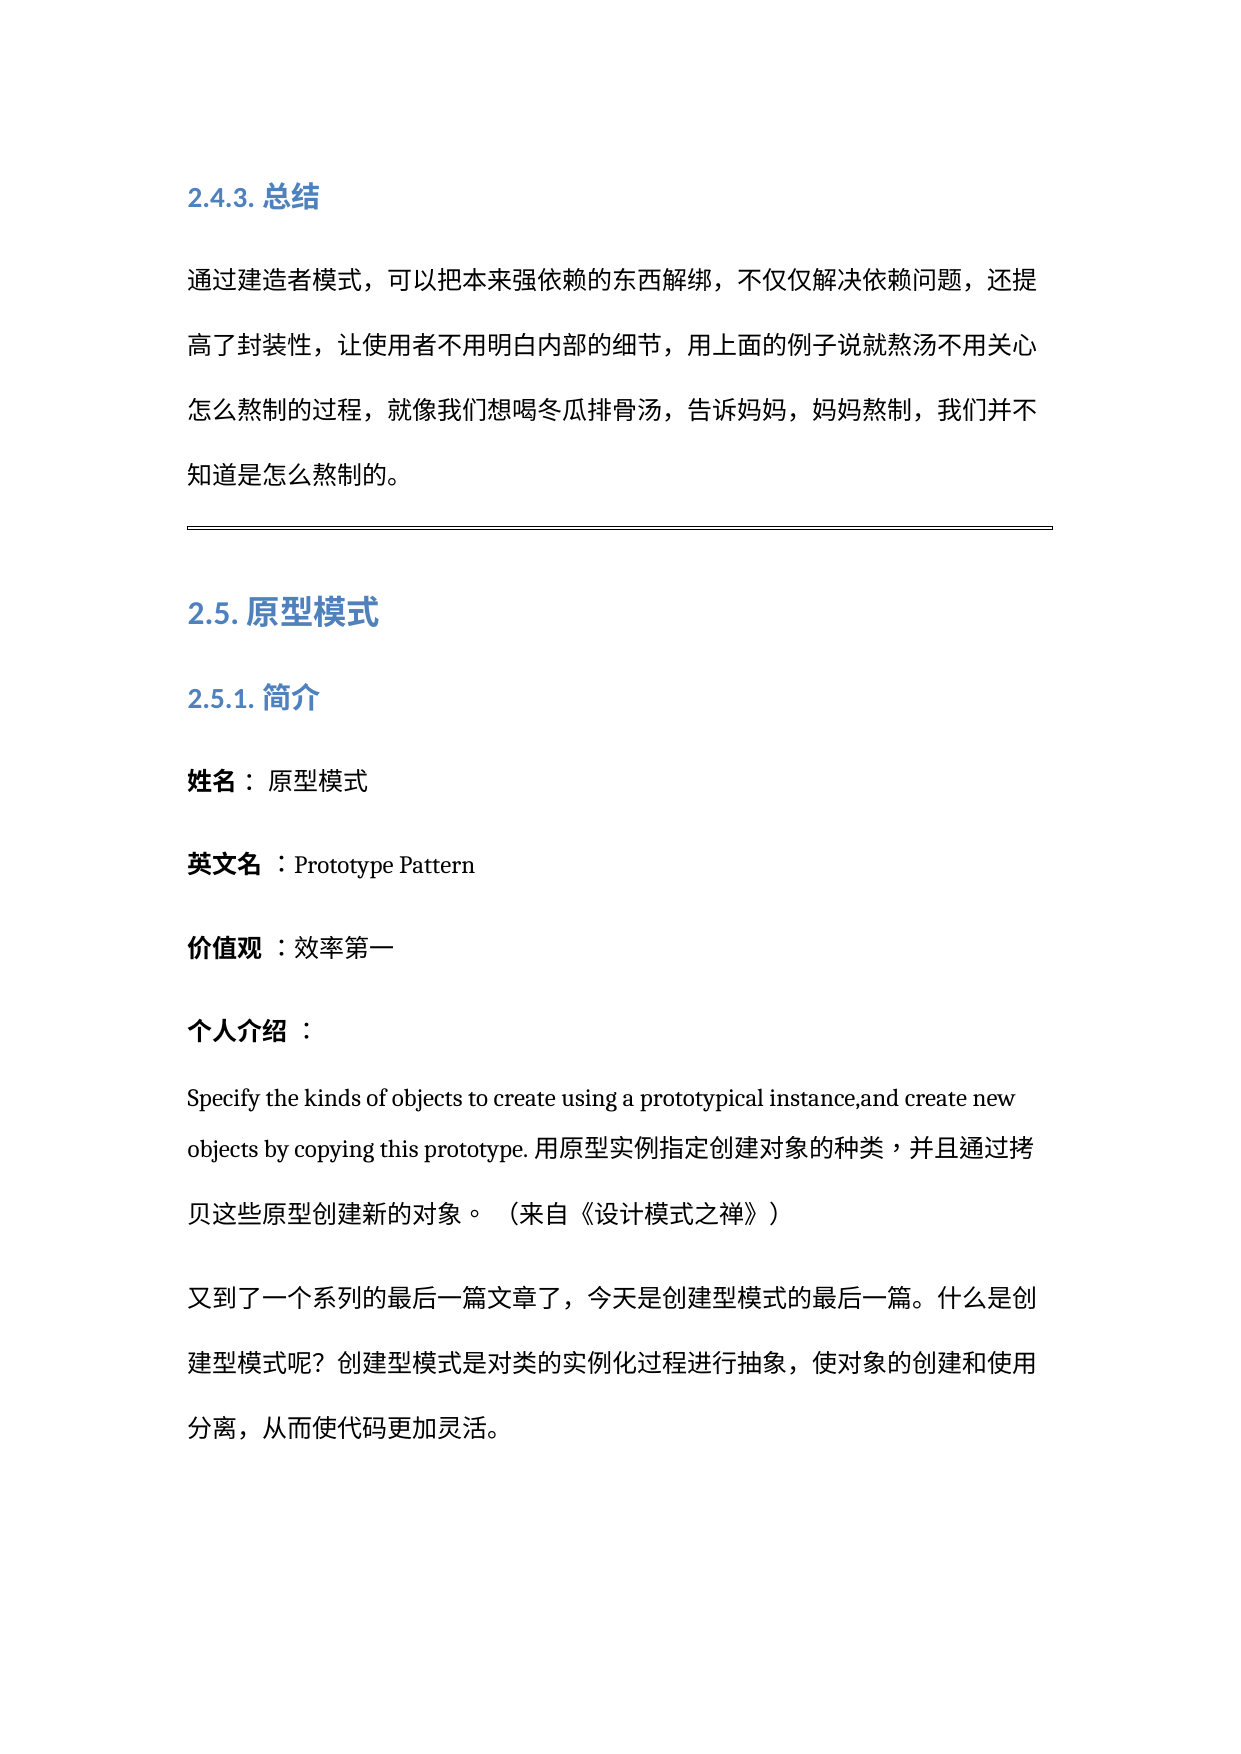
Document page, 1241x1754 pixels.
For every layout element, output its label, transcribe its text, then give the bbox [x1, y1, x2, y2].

subtitle 2.5. 原型模式 [187, 578, 1053, 643]
text 英文名 ：Prototype Pattern [187, 831, 1053, 896]
text 价值观 ：效率第一 [187, 915, 1053, 980]
subtitle 2.5.1. 简介 [187, 664, 1053, 729]
text 又到了一个系列的最后一篇文章了，今天是创建型模式的最后一篇。什么是创建型模式呢？创建型模式是对类的实例化过程进行抽象，使对象的创建和使用分离，从而使代码更加灵活。 [187, 1264, 1053, 1459]
text Specify the kinds of objects to create using a prototypical instance,and create new objects by copying this prototype. 用原型实例指定创建对象的种类，并且通过拷贝这些原型创建新的对象。 （来自《设计模式之禅》） [187, 1082, 1053, 1245]
text 个人介绍 ： [187, 999, 1053, 1064]
text 通过建造者模式，可以把本来强依赖的东西解绑，不仅仅解决依赖问题，还提高了封装性，让使用者不用明白内部的细节，用上面的例子说就熬汤不用关心怎么熬制的过程，就像我们想喝冬瓜排骨汤，告诉妈妈，妈妈熬制，我们并不知道是怎么熬制的。 [187, 246, 1053, 506]
text 姓名 ：原型模式 [187, 747, 1053, 812]
subtitle 2.4.3. 总结 [187, 162, 1053, 227]
